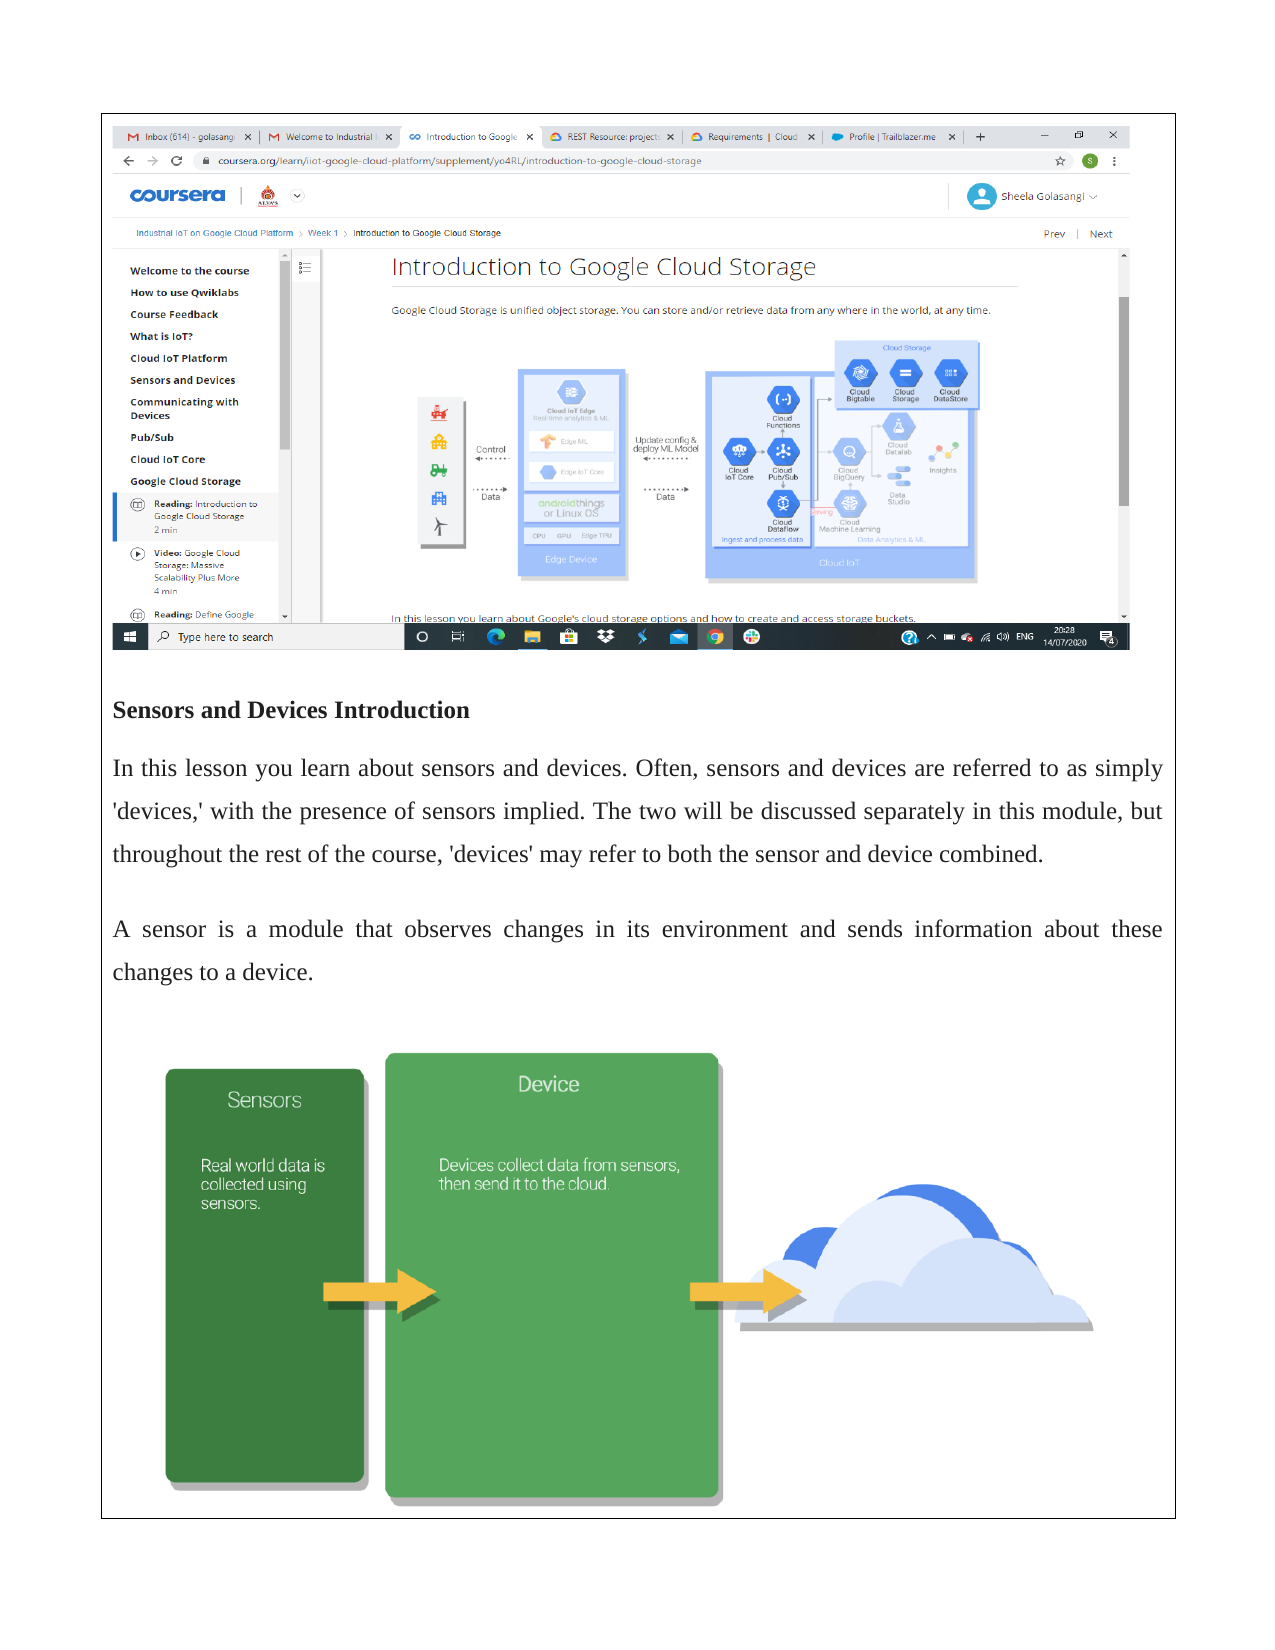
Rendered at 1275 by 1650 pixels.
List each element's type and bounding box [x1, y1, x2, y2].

picture [112, 126, 1130, 650]
table_cell [102, 114, 1175, 1518]
picture [142, 1031, 1136, 1518]
